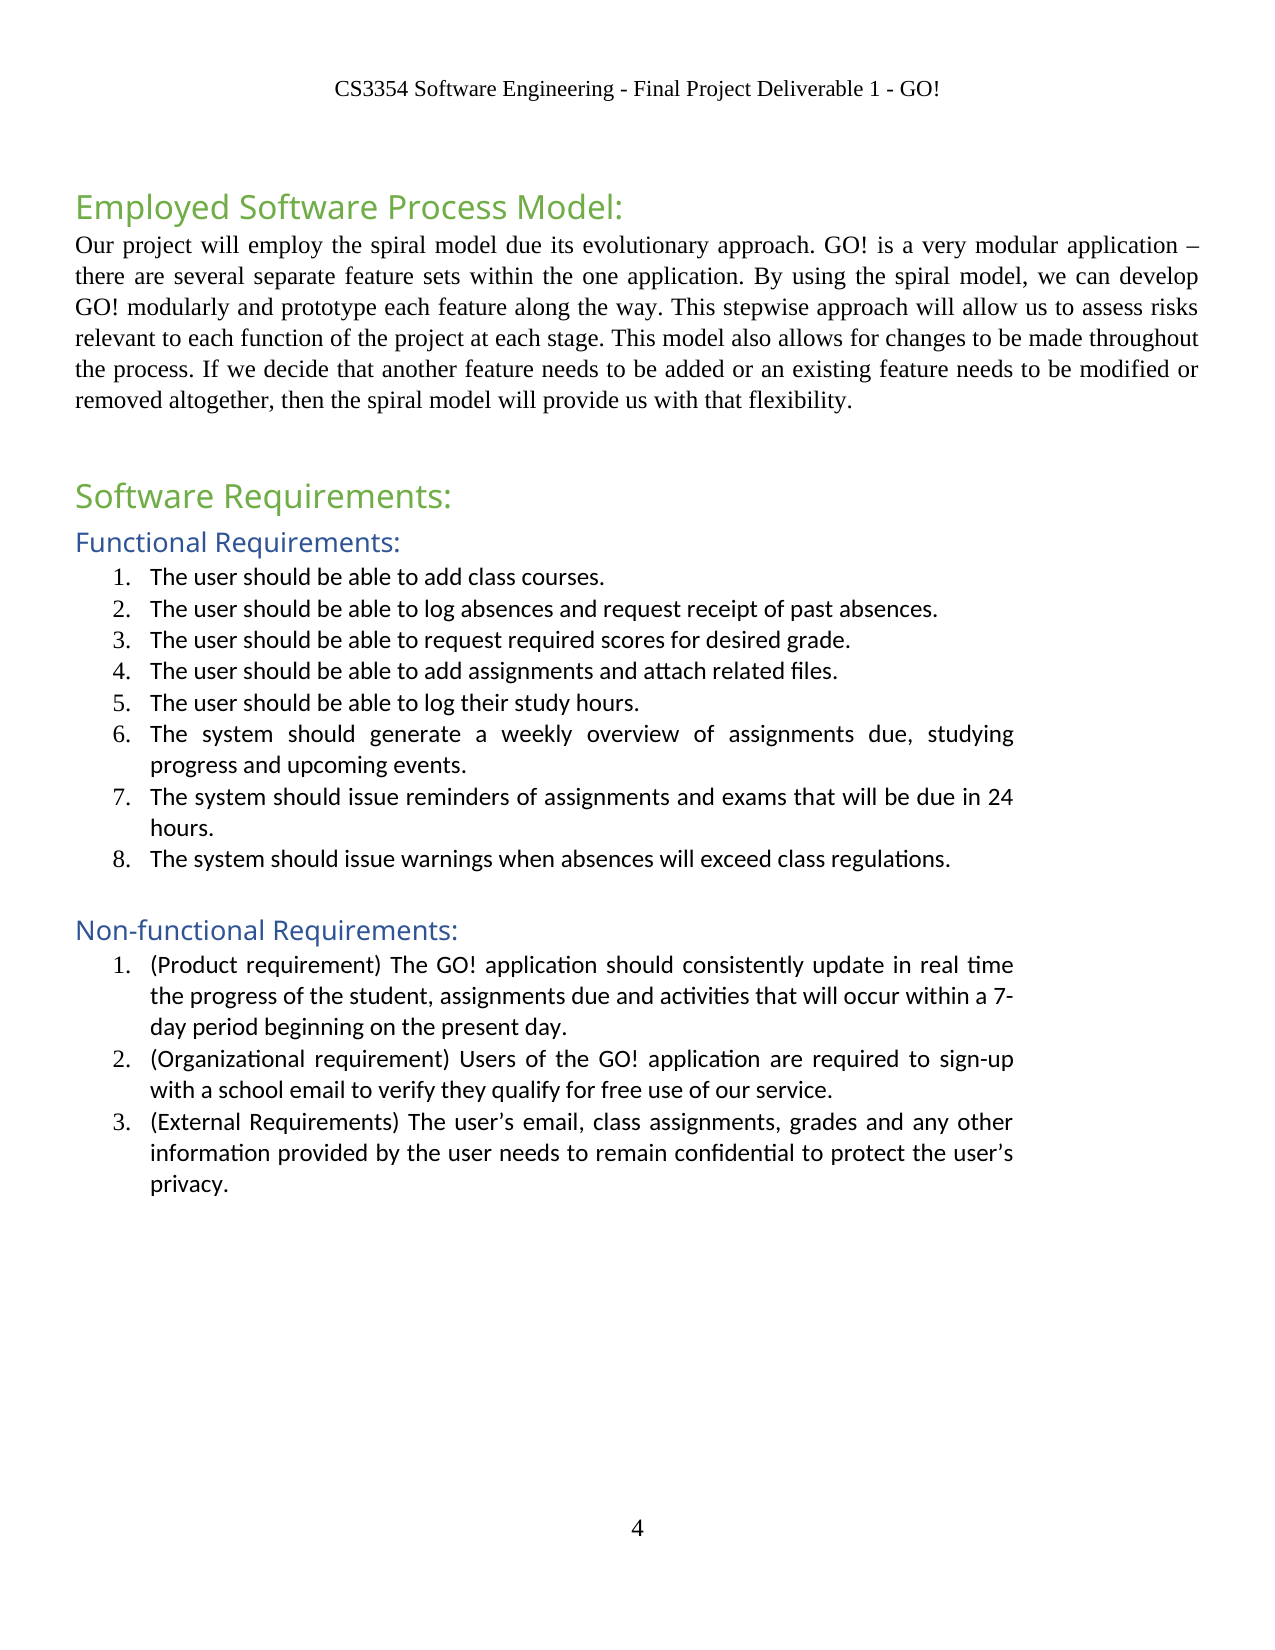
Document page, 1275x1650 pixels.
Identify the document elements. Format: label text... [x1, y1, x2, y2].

list The system should issue warnings when absences will exceed class regulations. [112, 844, 1015, 874]
list (Organizational requirement) Users of the GO! application are required to sign-up with a school email to verify they qualify for free use of our service. [112, 1043, 1015, 1105]
list The user should be able to request required scores for desired grade. [112, 624, 1015, 655]
subtitle Non-functional Requirements: [75, 911, 1015, 948]
list The user should be able to add assignments and attach related files. [112, 656, 1015, 686]
subtitle Functional Requirements: [75, 523, 1015, 560]
subtitle Employed Software Process Model: [75, 183, 1015, 229]
list The user should be able to log their study hours. [112, 687, 1015, 717]
text Our project will employ the spiral model due its evolutionary approach. GO! is a very modular application – there are several separate feature sets within the one application. By using the spiral model, we can develop GO! modularly and prototype each feature along the way. This stepwise approach will allow us to assess risks relevant to each function of the project at each stage. This model also allows for changes to be made throughout the process. If we decide that another feature needs to be added or an existing feature needs to be modified or removed altogether, then the spiral model will provide us with that flexibility. [75, 230, 1200, 414]
list The system should issue reminders of assignments and exams that will be due in 24 hours. [112, 781, 1015, 843]
list The user should be able to log absences and request receipt of past absences. [112, 593, 1015, 623]
list The system should generate a weekly overview of assignments due, studying progress and upcoming events. [112, 718, 1015, 780]
subtitle Software Requirements: [75, 473, 1015, 518]
list (External Requirements) The user’s email, class assignments, grades and any other information provided by the user needs to remain confidential to protect the user’s privacy. [112, 1106, 1015, 1199]
list The user should be able to add class courses. [112, 561, 1015, 592]
list (Product requirement) The GO! application should consistently update in real time the progress of the student, assignments due and activities that will occur within a 7-day period beginning on the present day. [112, 949, 1015, 1042]
